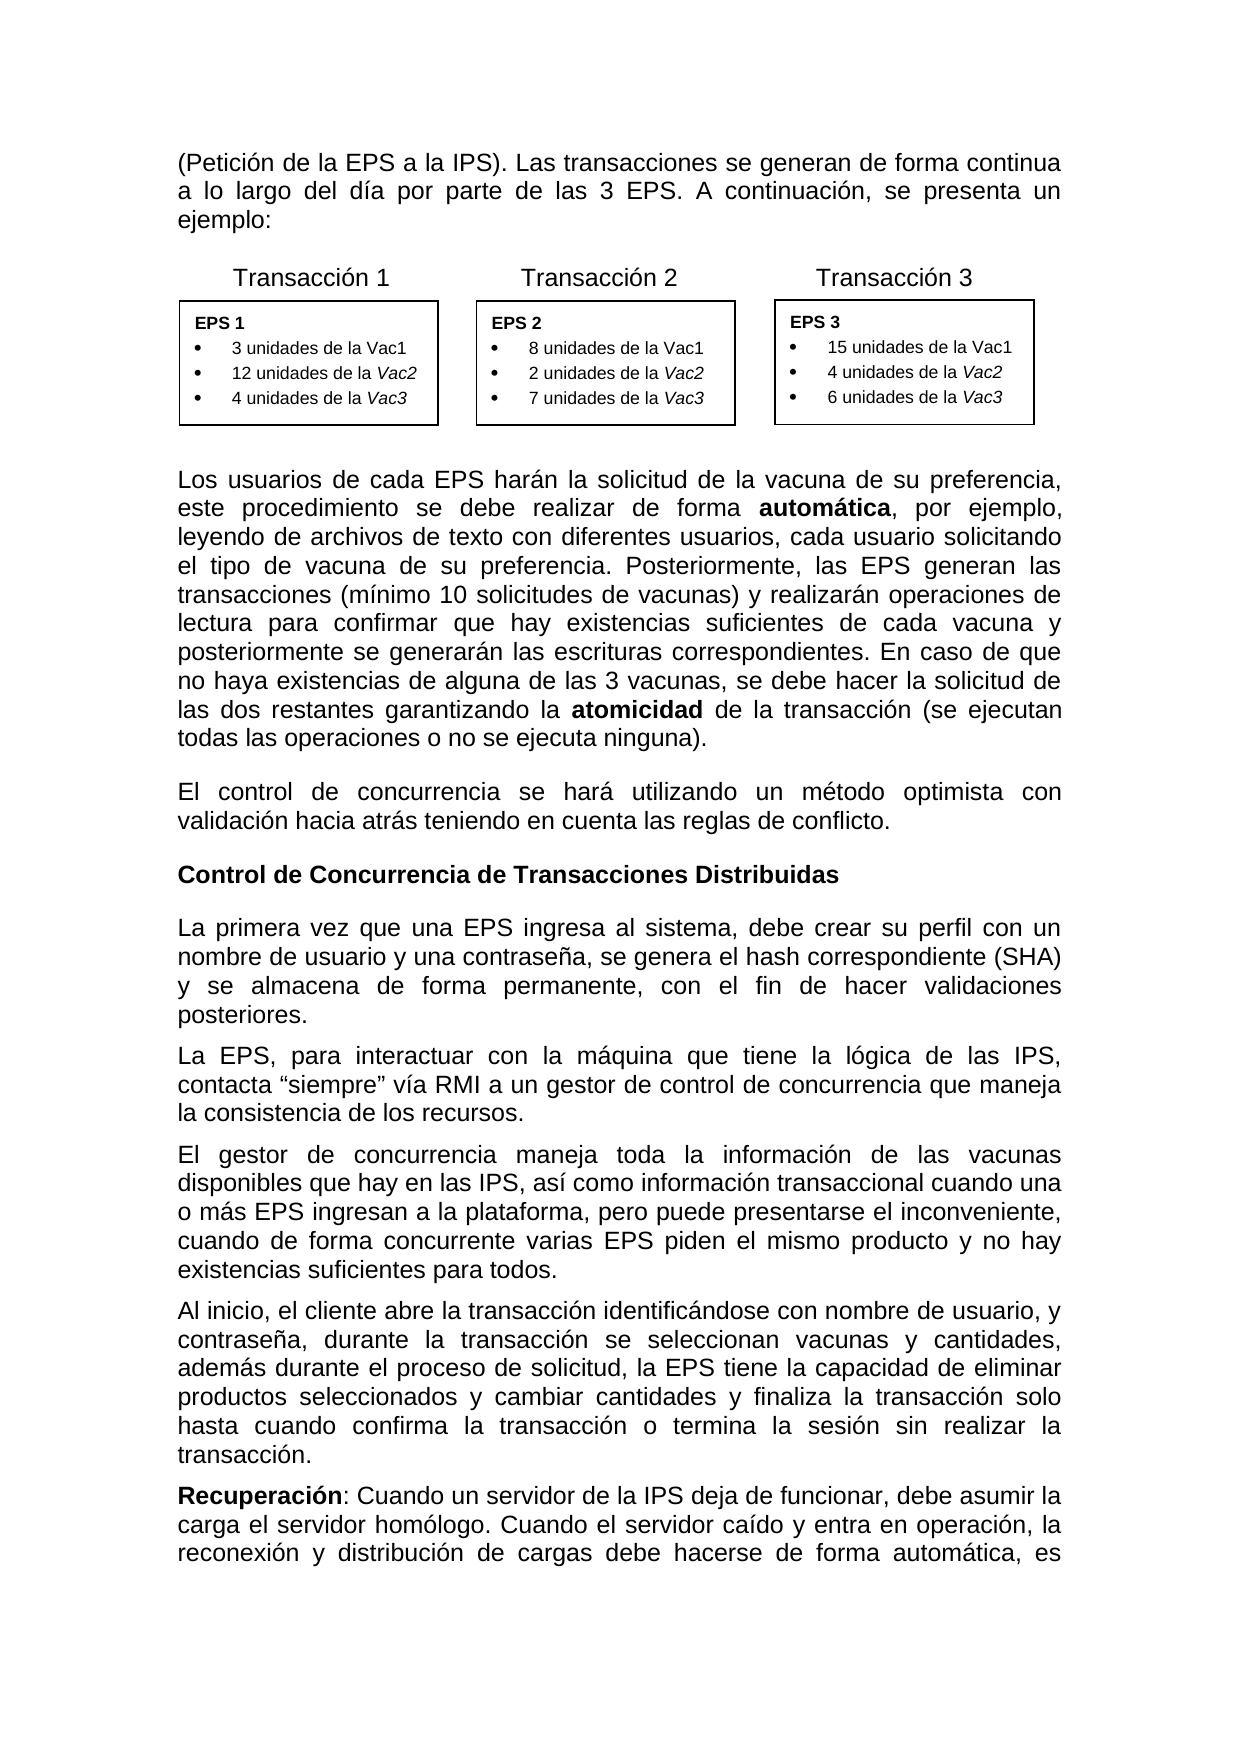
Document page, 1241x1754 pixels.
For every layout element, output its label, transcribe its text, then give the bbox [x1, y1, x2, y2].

text La EPS, para interactuar con la máquina que tiene la lógica de las IPS, contacta “siempre” vía RMI a un gestor de control de concurrencia que maneja la consistencia de los recursos. [177, 1041, 1063, 1127]
text La primera vez que una EPS ingresa al sistema, debe crear su perfil con un nombre de usuario y una contraseña, se genera el hash correspondiente (SHA) y se almacena de forma permanente, con el fin de hacer validaciones posteriores. [177, 913, 1063, 1028]
list Transacción 1 Transacción 2 Transacción 3 [177, 263, 1063, 292]
text Control de Concurrencia de Transacciones Distribuidas [177, 860, 1063, 888]
text El gestor de concurrencia maneja toda la información de las vacunas disponibles que hay en las IPS, así como información transaccional cuando una o más EPS ingresan a la plataforma, pero puede presentarse el inconveniente, cuando de forma concurrente varias EPS piden el mismo producto y no hay existencias suficientes para todos. [177, 1140, 1063, 1283]
text Los usuarios de cada EPS harán la solicitud de la vacuna de su preferencia, este procedimiento se debe realizar de forma automática, por ejemplo, leyendo de archivos de texto con diferentes usuarios, cada usuario solicitando el tipo de vacuna de su preferencia. Posteriormente, las EPS generan las transacciones (mínimo 10 solicitudes de vacunas) y realizarán operaciones de lectura para confirmar que hay existencias suficientes de cada vacuna y posteriormente se generarán las escrituras correspondientes. En caso de que no haya existencias de alguna de las 3 vacunas, se debe hacer la solicitud de las dos restantes garantizando la atomicidad de la transacción (se ejecutan todas las operaciones o no se ejecuta ninguna). [177, 350, 1063, 752]
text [177, 1481, 1063, 1567]
text Al inicio, el cliente abre la transacción identificándose con nombre de usuario, y contraseña, durante la transacción se seleccionan vacunas y cantidades, además durante el proceso de solicitud, la EPS tiene la capacidad de eliminar productos seleccionados y cambiar cantidades y finaliza la transacción solo hasta cuando confirma la transacción o termina la sesión sin realizar la transacción. [177, 1296, 1063, 1468]
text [177, 148, 1063, 234]
text El control de concurrencia se hará utilizando un método optimista con validación hacia atrás teniendo en cuenta las reglas de conflicto. [177, 777, 1063, 835]
